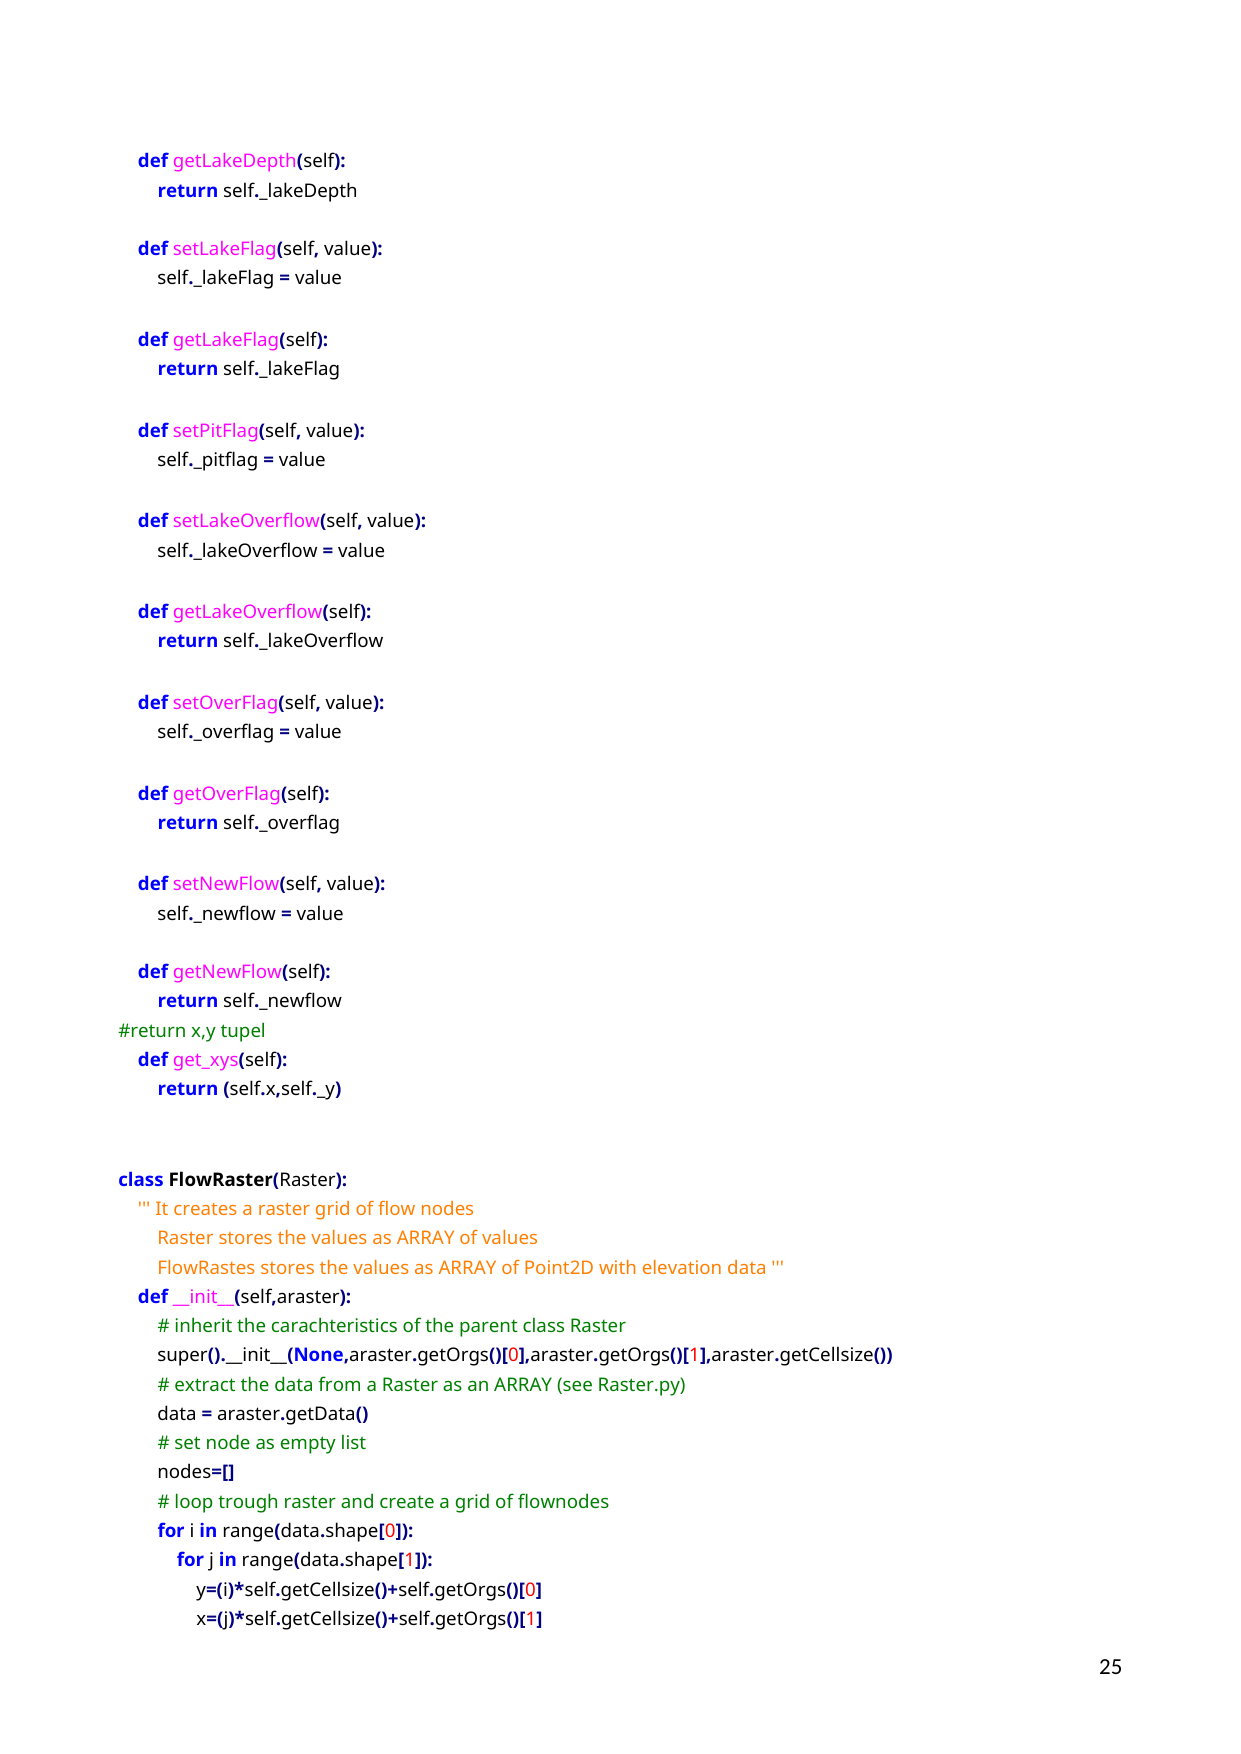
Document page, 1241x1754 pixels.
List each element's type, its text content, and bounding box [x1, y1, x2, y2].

text def getLakeOverflow(self): [118, 598, 1122, 624]
text return self._lakeOverflow [118, 628, 1122, 653]
text def get_xys(self): [118, 1046, 1122, 1072]
text Raster stores the values as ARRAY of values [118, 1225, 1122, 1250]
text def setLakeFlag(self, value): [118, 235, 1122, 261]
text # loop trough raster and create a grid of flownodes [118, 1488, 1122, 1514]
text super().__init__(None,araster.getOrgs()[0],araster.getOrgs()[1],araster.getCellsize()) [118, 1342, 1122, 1367]
text def setOverFlag(self, value): [118, 689, 1122, 714]
text def getLakeDepth(self): [118, 148, 1122, 173]
text return self._lakeDepth [118, 177, 1122, 202]
text def getLakeFlag(self): [118, 326, 1122, 352]
text return self._lakeFlag [118, 355, 1122, 381]
text # extract the data from a Raster as an ARRAY (see Raster.py) [118, 1371, 1122, 1397]
text for j in range(data.shape[1]): [118, 1547, 1122, 1572]
text def setPitFlag(self, value): [118, 417, 1122, 442]
text def getNewFlow(self): [118, 958, 1122, 984]
text ''' It creates a raster grid of flow nodes [118, 1195, 1122, 1221]
text def __init__(self,araster): [118, 1283, 1122, 1309]
text return self._overflag [118, 809, 1122, 834]
text y=(i)*self.getCellsize()+self.getOrgs()[0] [118, 1576, 1122, 1601]
text self._lakeFlag = value [118, 265, 1122, 290]
text class FlowRaster(Raster): [118, 1166, 1122, 1192]
text return self._newflow [118, 988, 1122, 1013]
text # inherit the carachteristics of the parent class Raster [118, 1312, 1122, 1338]
text FlowRastes stores the values as ARRAY of Point2D with elevation data ''' [118, 1254, 1122, 1279]
text data = araster.getData() [118, 1400, 1122, 1426]
text self._overflag = value [118, 718, 1122, 744]
text self._lakeOverflow = value [118, 537, 1122, 562]
text def setLakeOverflow(self, value): [118, 508, 1122, 533]
text for i in range(data.shape[0]): [118, 1517, 1122, 1543]
text #return x,y tupel [118, 1017, 1122, 1042]
text # set node as empty list [118, 1429, 1122, 1455]
text self._pitflag = value [118, 446, 1122, 472]
text nodes=[] [118, 1459, 1122, 1484]
text return (self.x,self._y) [118, 1075, 1122, 1101]
text self._newflow = value [118, 900, 1122, 925]
text def setNewFlow(self, value): [118, 871, 1122, 896]
text x=(j)*self.getCellsize()+self.getOrgs()[1] [118, 1605, 1122, 1631]
text def getOverFlag(self): [118, 780, 1122, 805]
